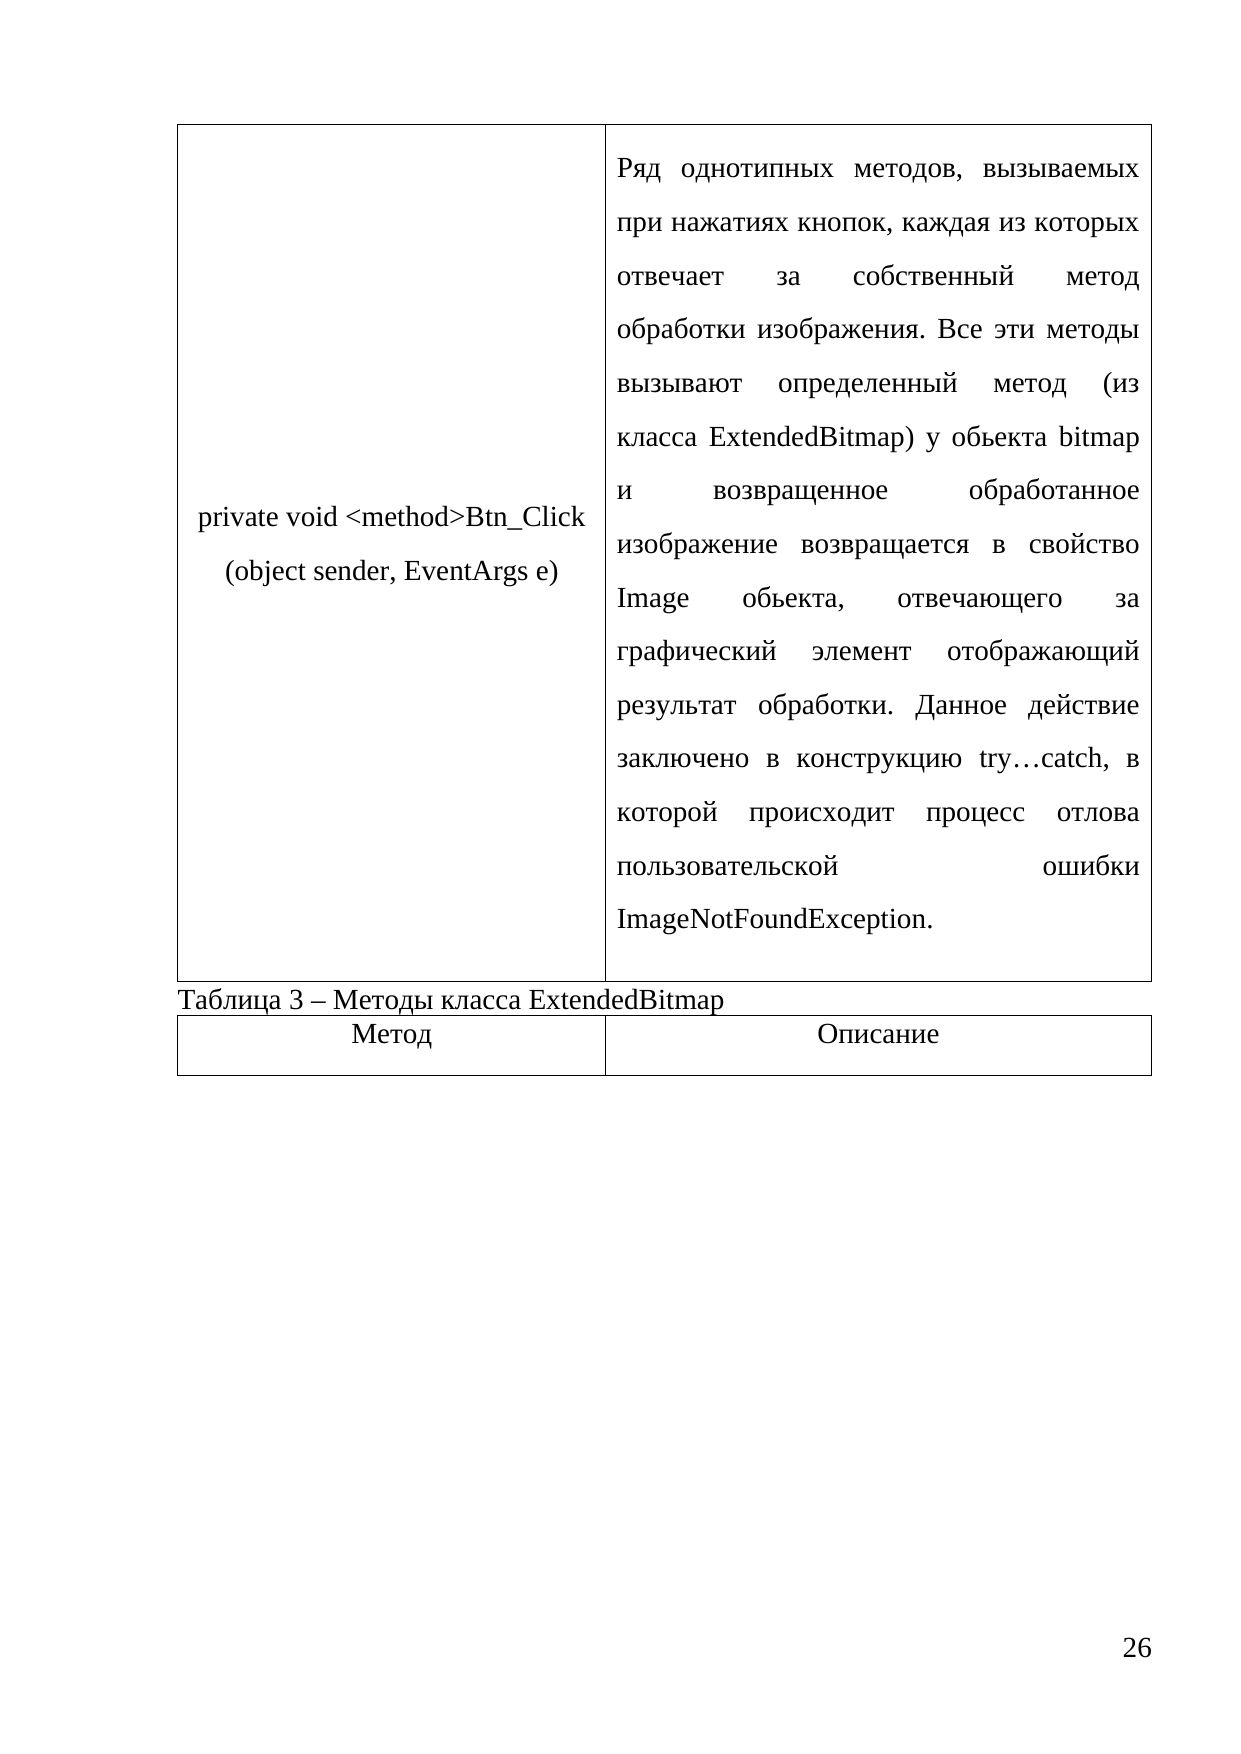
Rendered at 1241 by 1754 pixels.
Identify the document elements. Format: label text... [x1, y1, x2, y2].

table_header Описание [606, 1016, 1151, 1075]
table_cell private void <method>Btn_Click (object sender, EventArgs e) [178, 125, 605, 981]
text Таблица 3 – Методы класса ExtendedBitmap [177, 982, 1152, 1015]
table_cell Ряд однотипных методов, вызываемых при нажатиях кнопок, каждая из которых отвечает за собственный метод обработки изображения. Все эти методы вызывают определенный метод (из класса ExtendedBitmap) у обьекта bitmap и возвращенное обработанное изображение возвращается в свойство Image обьекта, отвечающего за графический элемент отображающий результат обработки. Данное действие заключено в конструкцию try…catch, в которой происходит процесс отлова пользовательской ошибки ImageNotFoundException. [606, 125, 1151, 981]
table_header Метод [178, 1016, 605, 1075]
